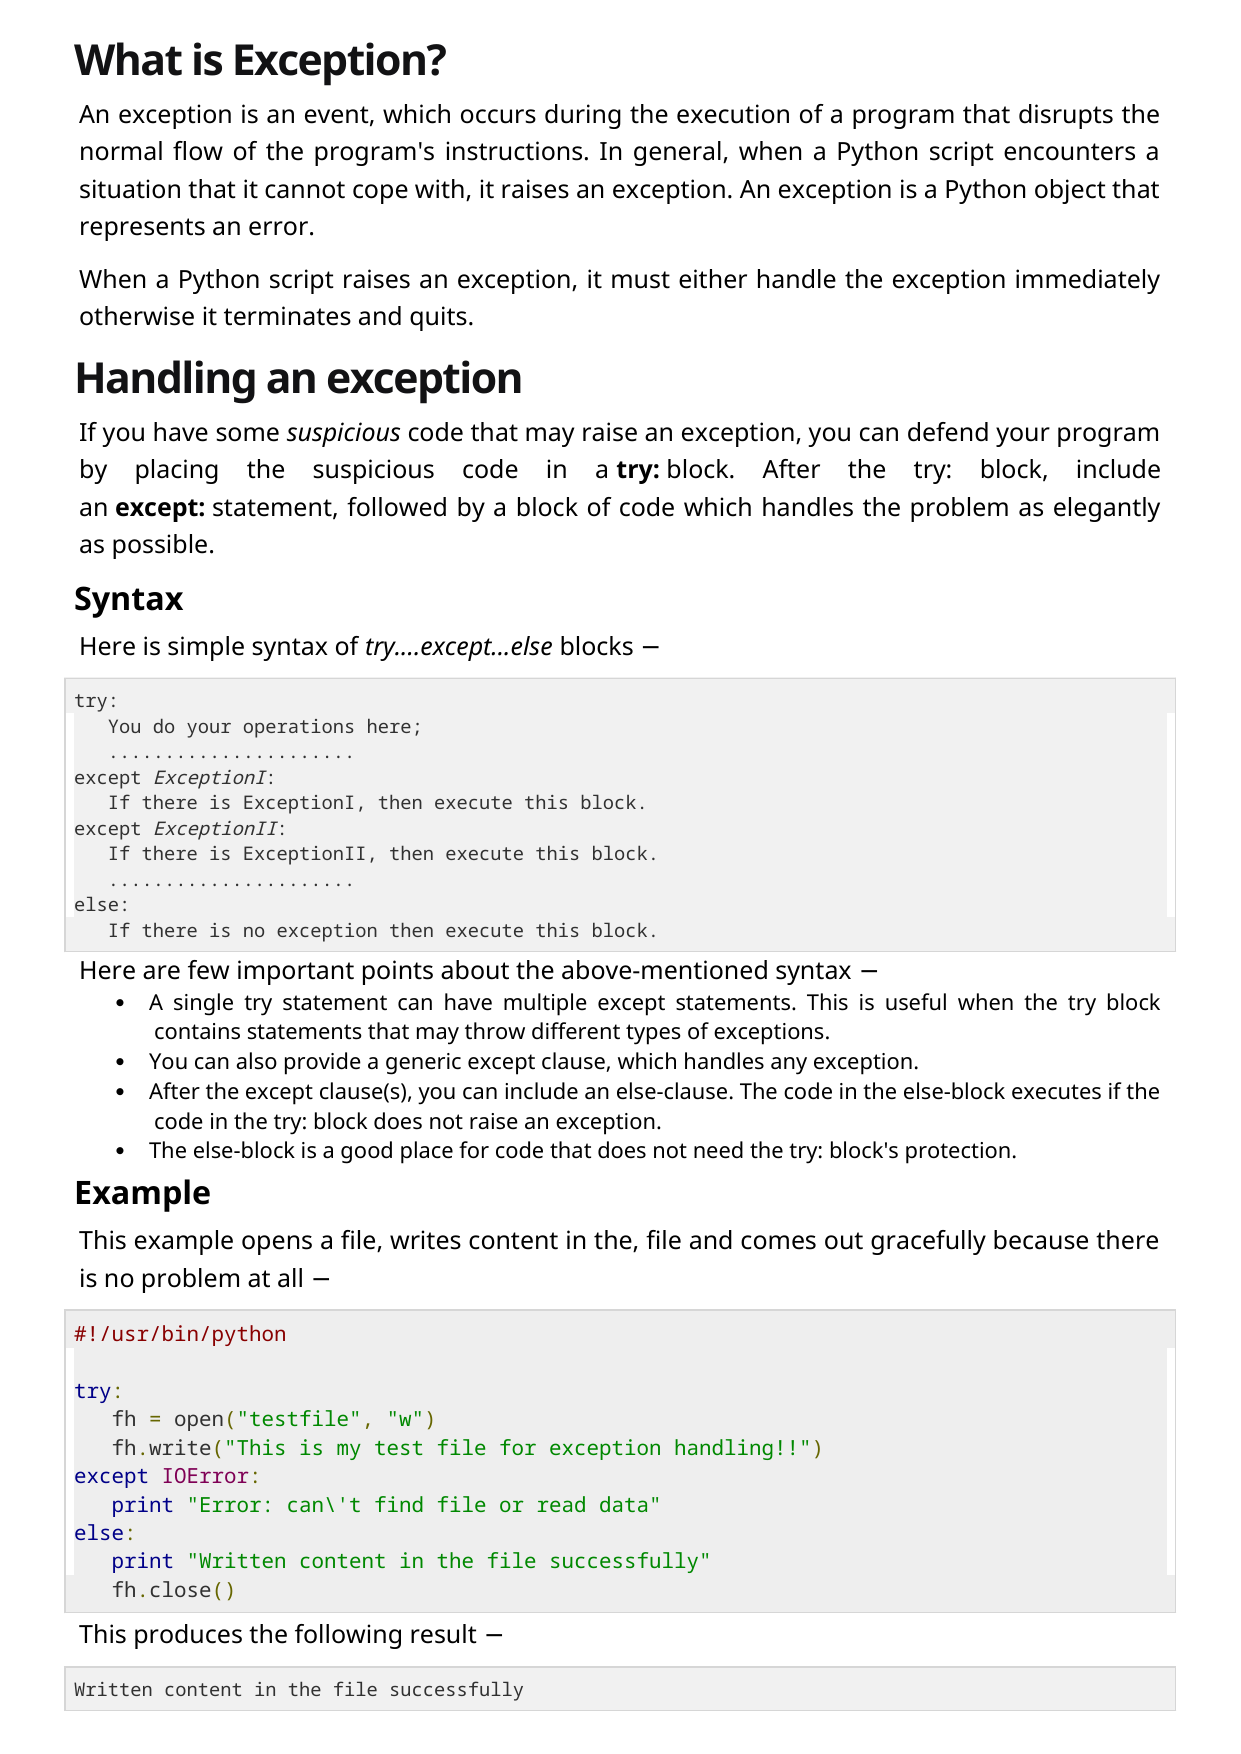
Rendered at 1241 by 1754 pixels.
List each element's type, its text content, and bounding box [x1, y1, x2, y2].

text When a Python script raises an exception, it must either handle the exception immediately otherwise it terminates and quits. [79, 258, 1162, 333]
list You can also provide a generic except clause, which handles any exception. [116, 1046, 1162, 1076]
text fh.write("This is my test file for exception handling!!") [74, 1433, 1167, 1461]
subtitle Syntax [74, 576, 1162, 620]
text try: [66, 679, 1175, 713]
text An exception is an event, which occurs during the execution of a program that disrupts the normal flow of the program's instructions. In general, when a Python script encounters a situation that it cannot cope with, it raises an exception. An exception is a Python object that represents an error. [79, 93, 1162, 243]
text except ExceptionI: [74, 764, 1167, 789]
text except IOError: [74, 1461, 1167, 1490]
subtitle Handling an exception [74, 348, 1162, 406]
text print "Error: can\'t find file or read data" [74, 1490, 1167, 1518]
text print "Written content in the file successfully" [74, 1547, 1167, 1565]
text Here are few important points about the above-mentioned syntax − [79, 952, 1162, 987]
list The else-block is a good place for code that does not need the try: block's protection. [116, 1136, 1162, 1165]
text ...................... [74, 738, 1167, 764]
text If you have some suspicious code that may raise an exception, you can defend your program by placing the suspicious code in a try: block. After the try: block, include an except: statement, followed by a block of code which handles the problem as elegantly as possible. [79, 411, 1162, 561]
text except ExceptionII: [74, 815, 1167, 841]
subtitle Example [74, 1170, 1162, 1214]
text fh.close() [66, 1565, 1175, 1612]
text Written content in the file successfully [66, 1668, 1175, 1710]
text You do your operations here; [74, 713, 1167, 738]
text If there is ExceptionII, then execute this block. [74, 841, 1167, 866]
text else: [74, 1518, 1167, 1547]
list After the except clause(s), you can include an else-clause. The code in the else-block executes if the code in the try: block does not raise an exception. [116, 1076, 1162, 1136]
list A single try statement can have multiple except statements. This is useful when the try block contains statements that may throw different types of exceptions. [116, 987, 1162, 1046]
text ...................... [74, 866, 1167, 892]
text If there is no exception then execute this block. [66, 907, 1175, 951]
text This example opens a file, writes content in the, file and comes out gracefully because there is no problem at all − [79, 1219, 1162, 1294]
text If there is ExceptionI, then execute this block. [74, 789, 1167, 815]
text This produces the following result − [79, 1613, 1162, 1651]
text Here is simple syntax of try....except...else blocks − [79, 625, 1162, 662]
text else: [74, 892, 1167, 907]
text fh = open("testfile", "w") [74, 1404, 1167, 1433]
text #!/usr/bin/python [66, 1311, 1175, 1348]
subtitle What is Exception? [74, 29, 1162, 88]
text try: [74, 1376, 1167, 1404]
